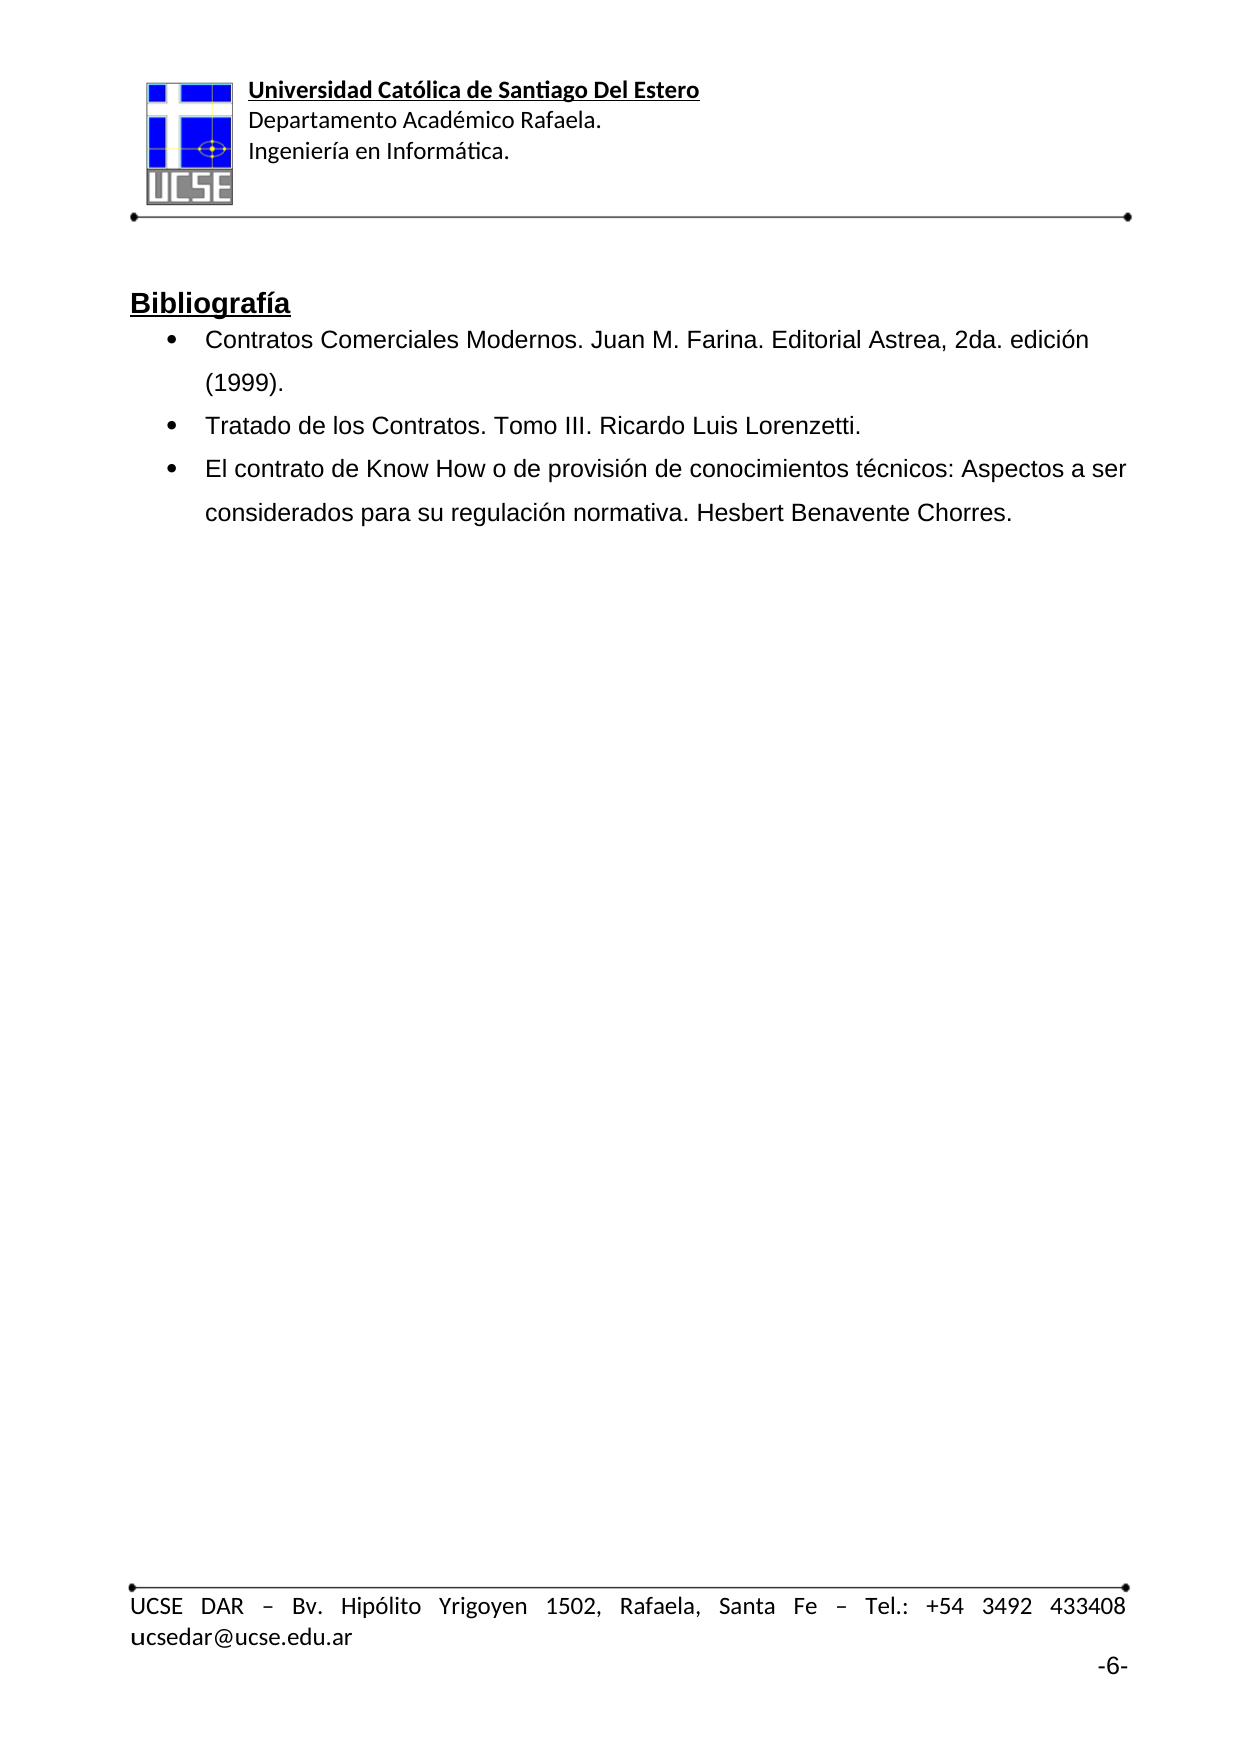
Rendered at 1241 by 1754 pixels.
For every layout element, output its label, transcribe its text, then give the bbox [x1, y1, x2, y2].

picture [128, 1580, 1132, 1598]
list El contrato de Know How o de provisión de conocimientos técnicos: Aspectos a ser considerados para su regulación normativa. Hesbert Benavente Chorres. [167, 454, 1128, 526]
subtitle Bibliografía [130, 286, 1128, 320]
list Contratos Comerciales Modernos. Juan M. Farina. Editorial Astrea, 2da. edición (1999). [167, 325, 1128, 397]
picture [130, 210, 1134, 228]
list Tratado de los Contratos. Tomo III. Ricardo Luis Lorenzetti. [167, 411, 1128, 440]
picture [146, 82, 234, 206]
